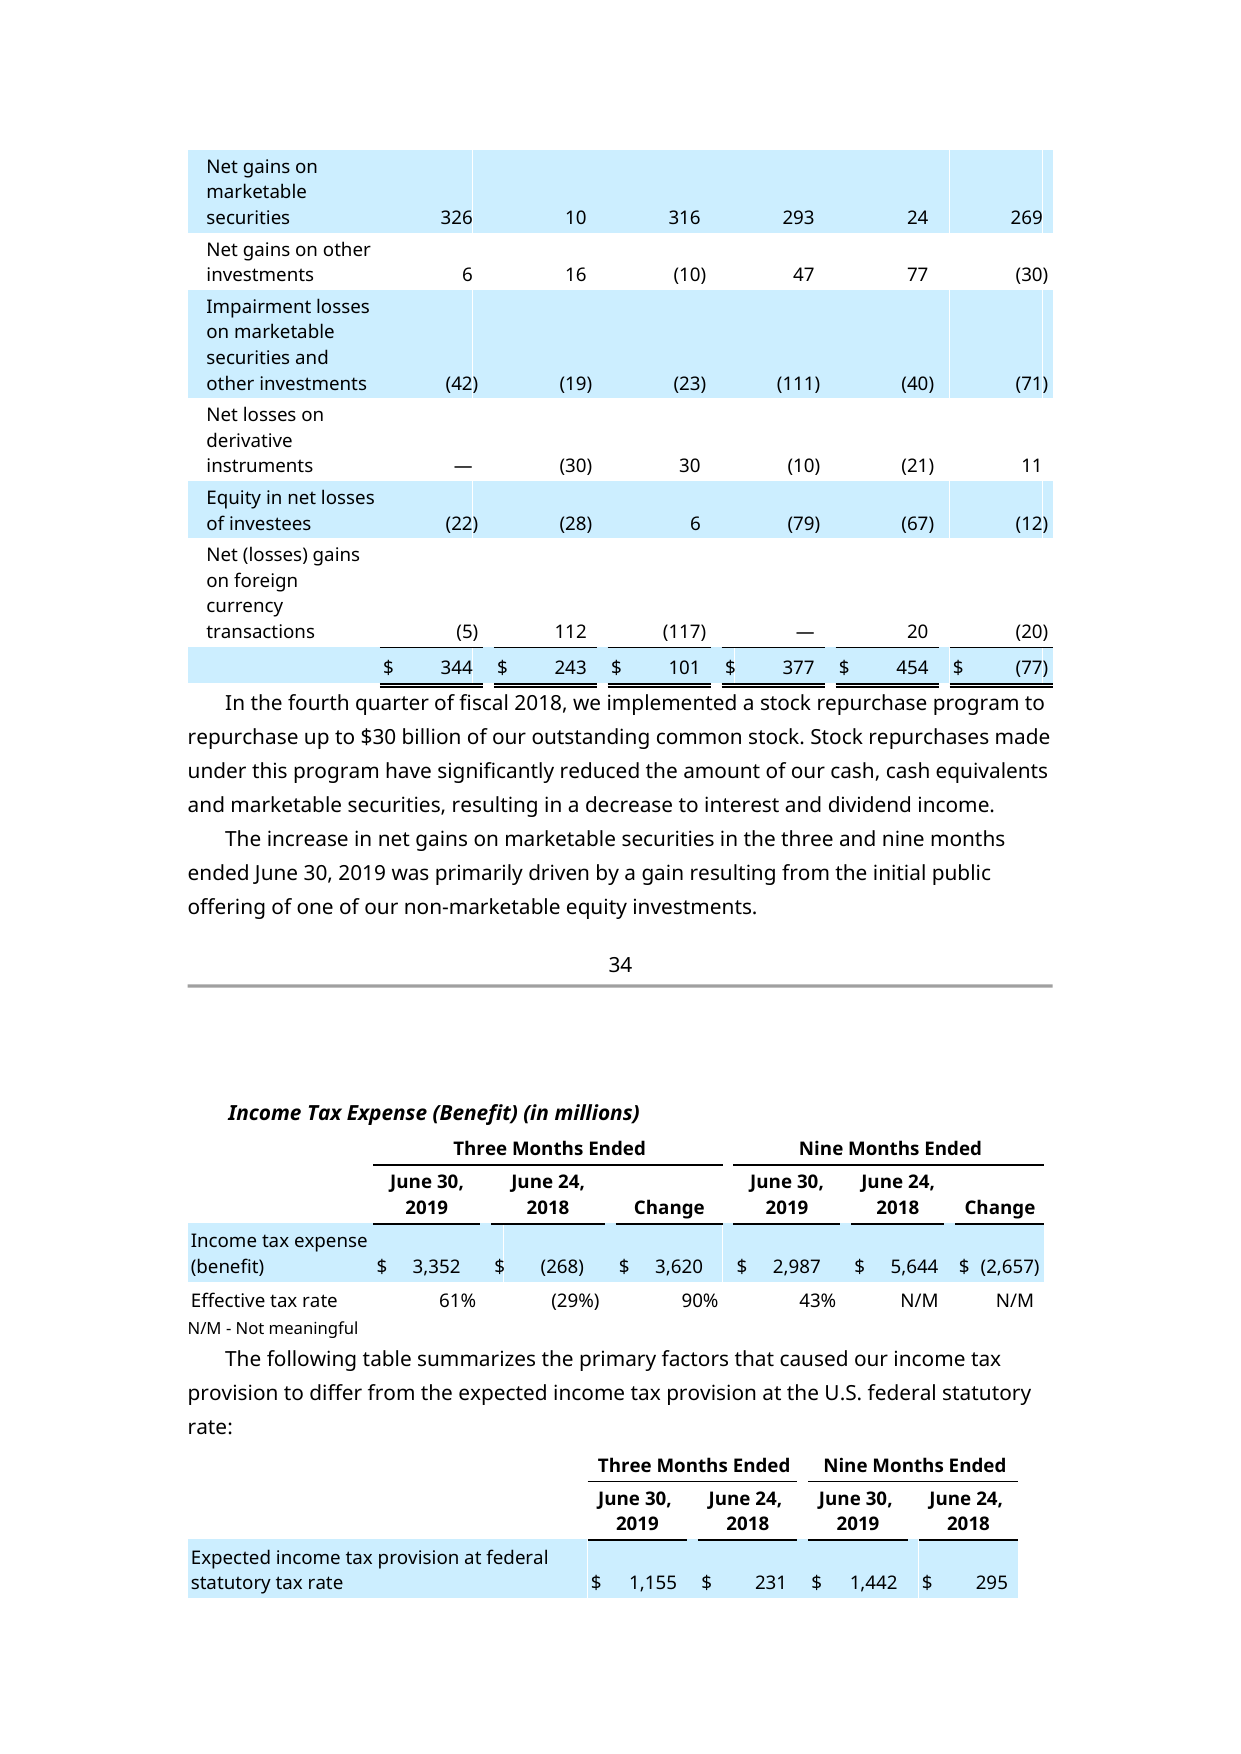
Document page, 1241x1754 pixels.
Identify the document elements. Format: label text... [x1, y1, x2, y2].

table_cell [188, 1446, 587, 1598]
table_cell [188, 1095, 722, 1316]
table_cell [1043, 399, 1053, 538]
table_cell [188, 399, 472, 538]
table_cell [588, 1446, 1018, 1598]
text 34 [187, 950, 1053, 979]
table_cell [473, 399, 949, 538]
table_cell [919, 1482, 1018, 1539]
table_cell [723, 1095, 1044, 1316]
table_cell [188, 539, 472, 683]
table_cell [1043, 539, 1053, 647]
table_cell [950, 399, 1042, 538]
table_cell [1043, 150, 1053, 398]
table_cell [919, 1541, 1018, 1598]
text The increase in net gains on marketable securities in the three and nine months ended June 30, 2019 was primarily driven by a gain resulting from the initial public offering of one of our non-marketable equity investments. [187, 824, 1053, 921]
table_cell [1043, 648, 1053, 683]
text The following table summarizes the primary factors that caused our income tax provision to differ from the expected income tax provision at the U.S. federal statutory rate: [187, 1344, 1053, 1440]
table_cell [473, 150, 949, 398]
text N/M - Not meaningful [187, 1316, 1053, 1339]
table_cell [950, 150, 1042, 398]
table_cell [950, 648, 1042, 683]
text In the fourth quarter of fiscal 2018, we implemented a stock repurchase program to repurchase up to $30 billion of our outstanding common stock. Stock repurchases made under this program have significantly reduced the amount of our cash, cash equivalents and marketable securities, resulting in a decrease to interest and dividend income. [187, 688, 1053, 818]
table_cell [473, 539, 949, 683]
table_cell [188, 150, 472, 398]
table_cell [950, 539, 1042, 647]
